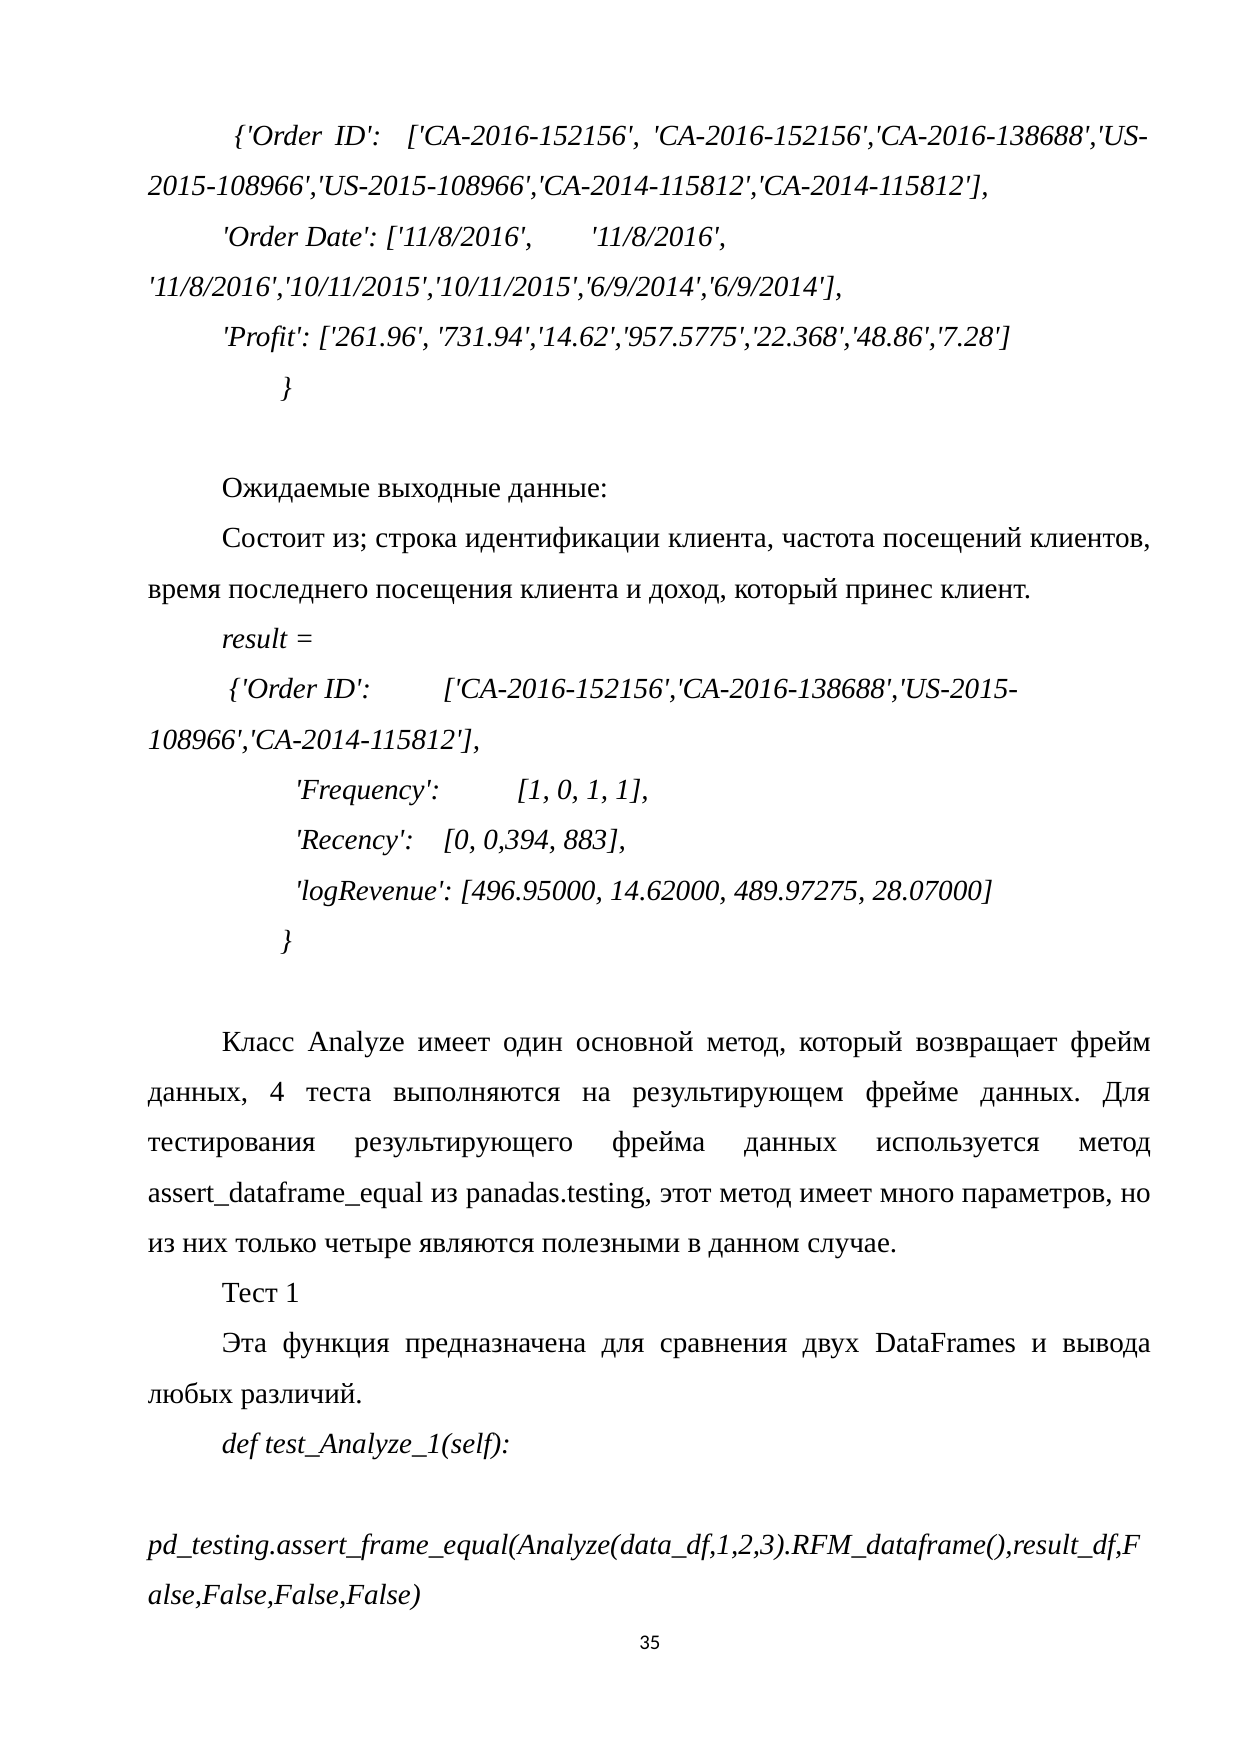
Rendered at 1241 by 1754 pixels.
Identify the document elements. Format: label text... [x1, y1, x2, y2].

text 'Recency': [0, 0,394, 883], [148, 822, 1152, 856]
text Эта функция предназначена для сравнения двух DataFrames и вывода любых различий. [148, 1326, 1152, 1409]
text 'Profit': ['261.96', '731.94','14.62','957.5775','22.368','48.86','7.28'] [148, 319, 1152, 353]
text def test_Analyze_1(self): pd_testing.assert_frame_equal(Analyze(data_df,1,2,3).RFM_dataframe(),result_df,False,False,False,False) [148, 1426, 1152, 1611]
text Состоит из; строка идентификации клиента, частота посещений клиентов, время последнего посещения клиента и доход, который принес клиент. [148, 521, 1152, 604]
text 'logRevenue': [496.95000, 14.62000, 489.97275, 28.07000] [148, 873, 1152, 906]
text Ожидаемые выходные данные: [148, 470, 1152, 504]
text Класс Analyze имеет один основной метод, который возвращает фрейм данных, 4 теста выполняются на результирующем фрейме данных. Для тестирования результирующего фрейма данных используется метод assert_dataframe_equal из panadas.testing, этот метод имеет много параметров, но из них только четыре являются полезными в данном случае. [148, 1024, 1152, 1258]
text } [148, 923, 1152, 957]
text 'Order Date': ['11/8/2016', '11/8/2016', '11/8/2016','10/11/2015','10/11/2015','6/9/2014','6/9/2014'], [148, 219, 1152, 303]
text {'Order ID': ['CA-2016-152156','CA-2016-138688','US-2015-108966','CA-2014-115812'], [148, 672, 1152, 755]
text 'Frequency': [1, 0, 1, 1], [148, 772, 1152, 806]
text result = [148, 621, 1152, 655]
text {'Order ID': ['CA-2016-152156', 'CA-2016-152156','CA-2016-138688','US-2015-108966','US-2015-108966','CA-2014-115812','CA-2014-115812'], [148, 118, 1152, 202]
text } [148, 370, 1152, 403]
text Тест 1 [148, 1275, 1152, 1309]
